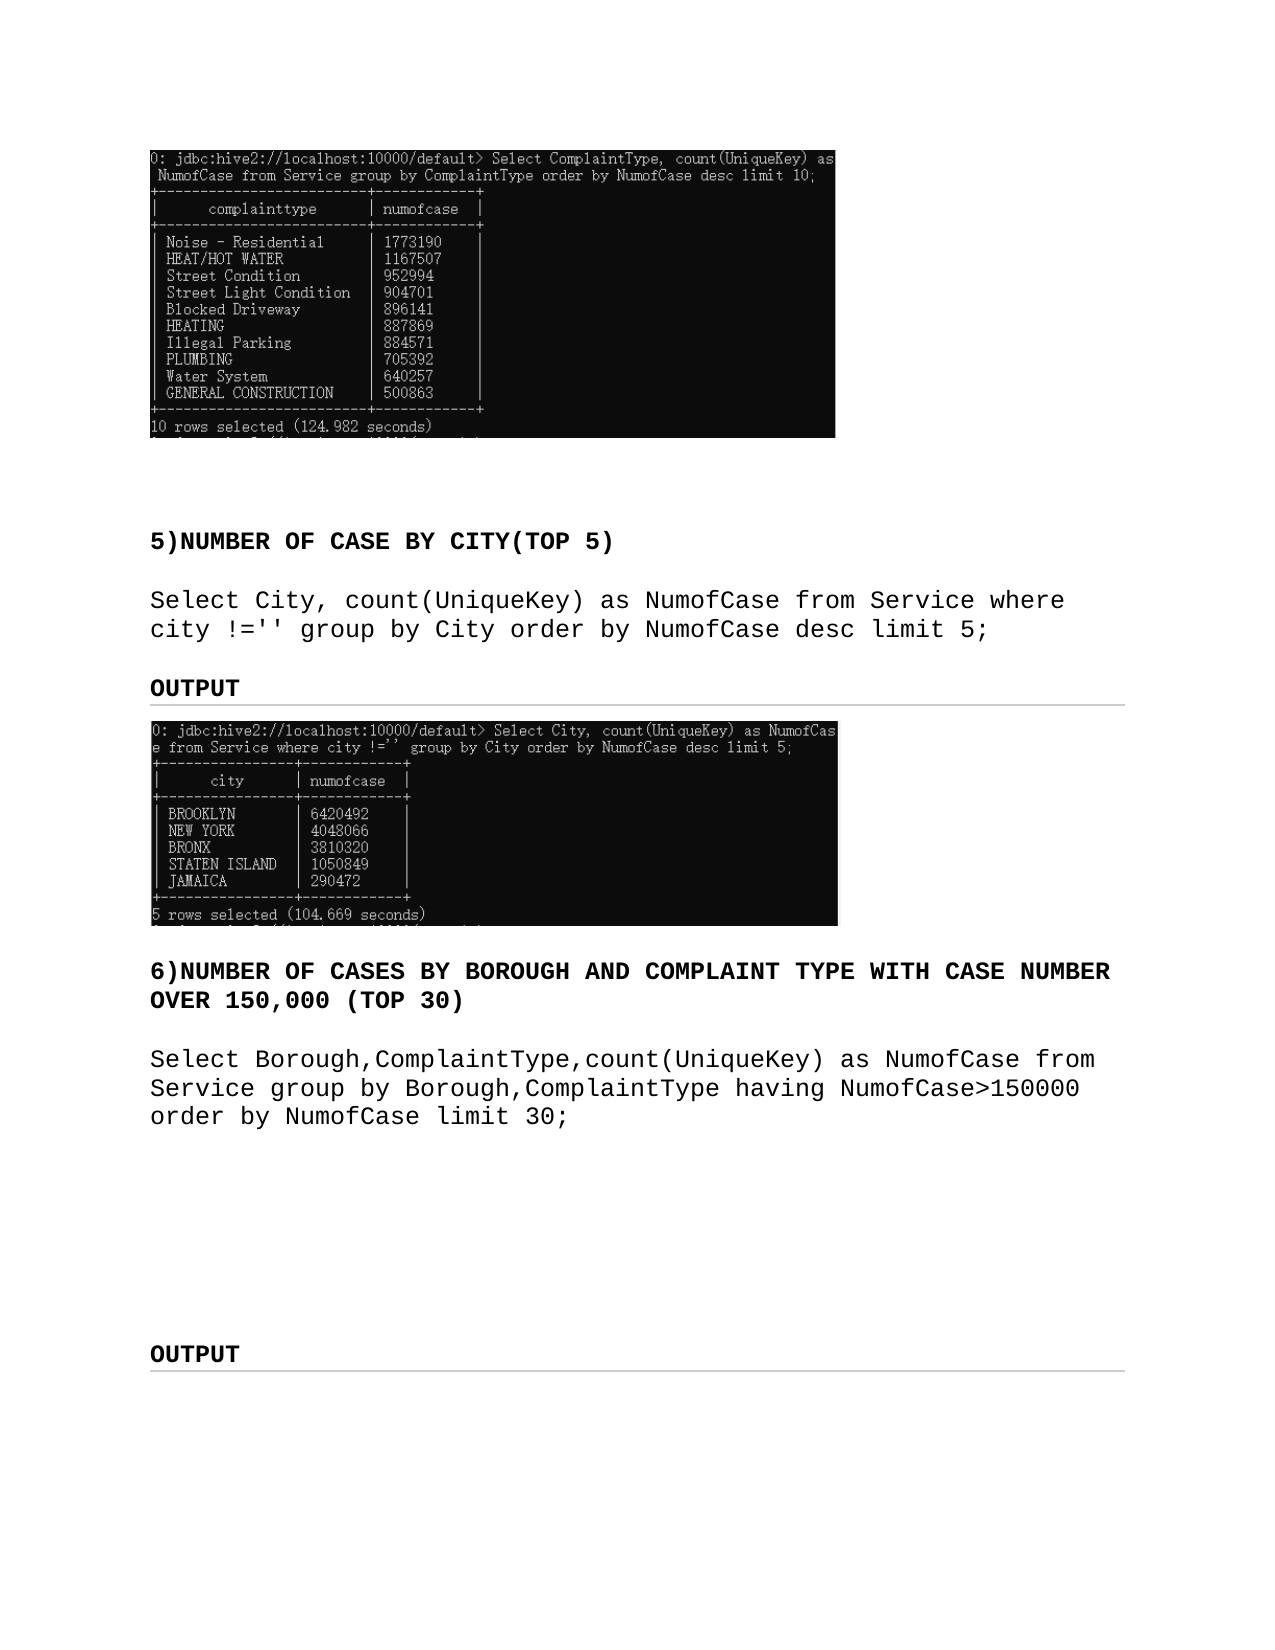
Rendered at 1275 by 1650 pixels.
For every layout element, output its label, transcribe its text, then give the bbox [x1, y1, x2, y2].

text OUTPUT [150, 1342, 1125, 1370]
picture [150, 721, 841, 926]
text Select City, count(UniqueKey) as NumofCase from Service where city !='' group by City order by NumofCase desc limit 5; [150, 588, 1125, 644]
text 6)NUMBER OF CASES BY BOROUGH AND COMPLAINT TYPE WITH CASE NUMBER OVER 150,000 (TOP 30) [150, 959, 1125, 1016]
picture [150, 150, 836, 438]
text OUTPUT [150, 676, 1125, 704]
text Select Borough,ComplaintType,count(UniqueKey) as NumofCase from Service group by Borough,ComplaintType having NumofCase>150000 order by NumofCase limit 30; [150, 1047, 1125, 1132]
text 5)NUMBER OF CASE BY CITY(TOP 5) [150, 528, 1125, 557]
